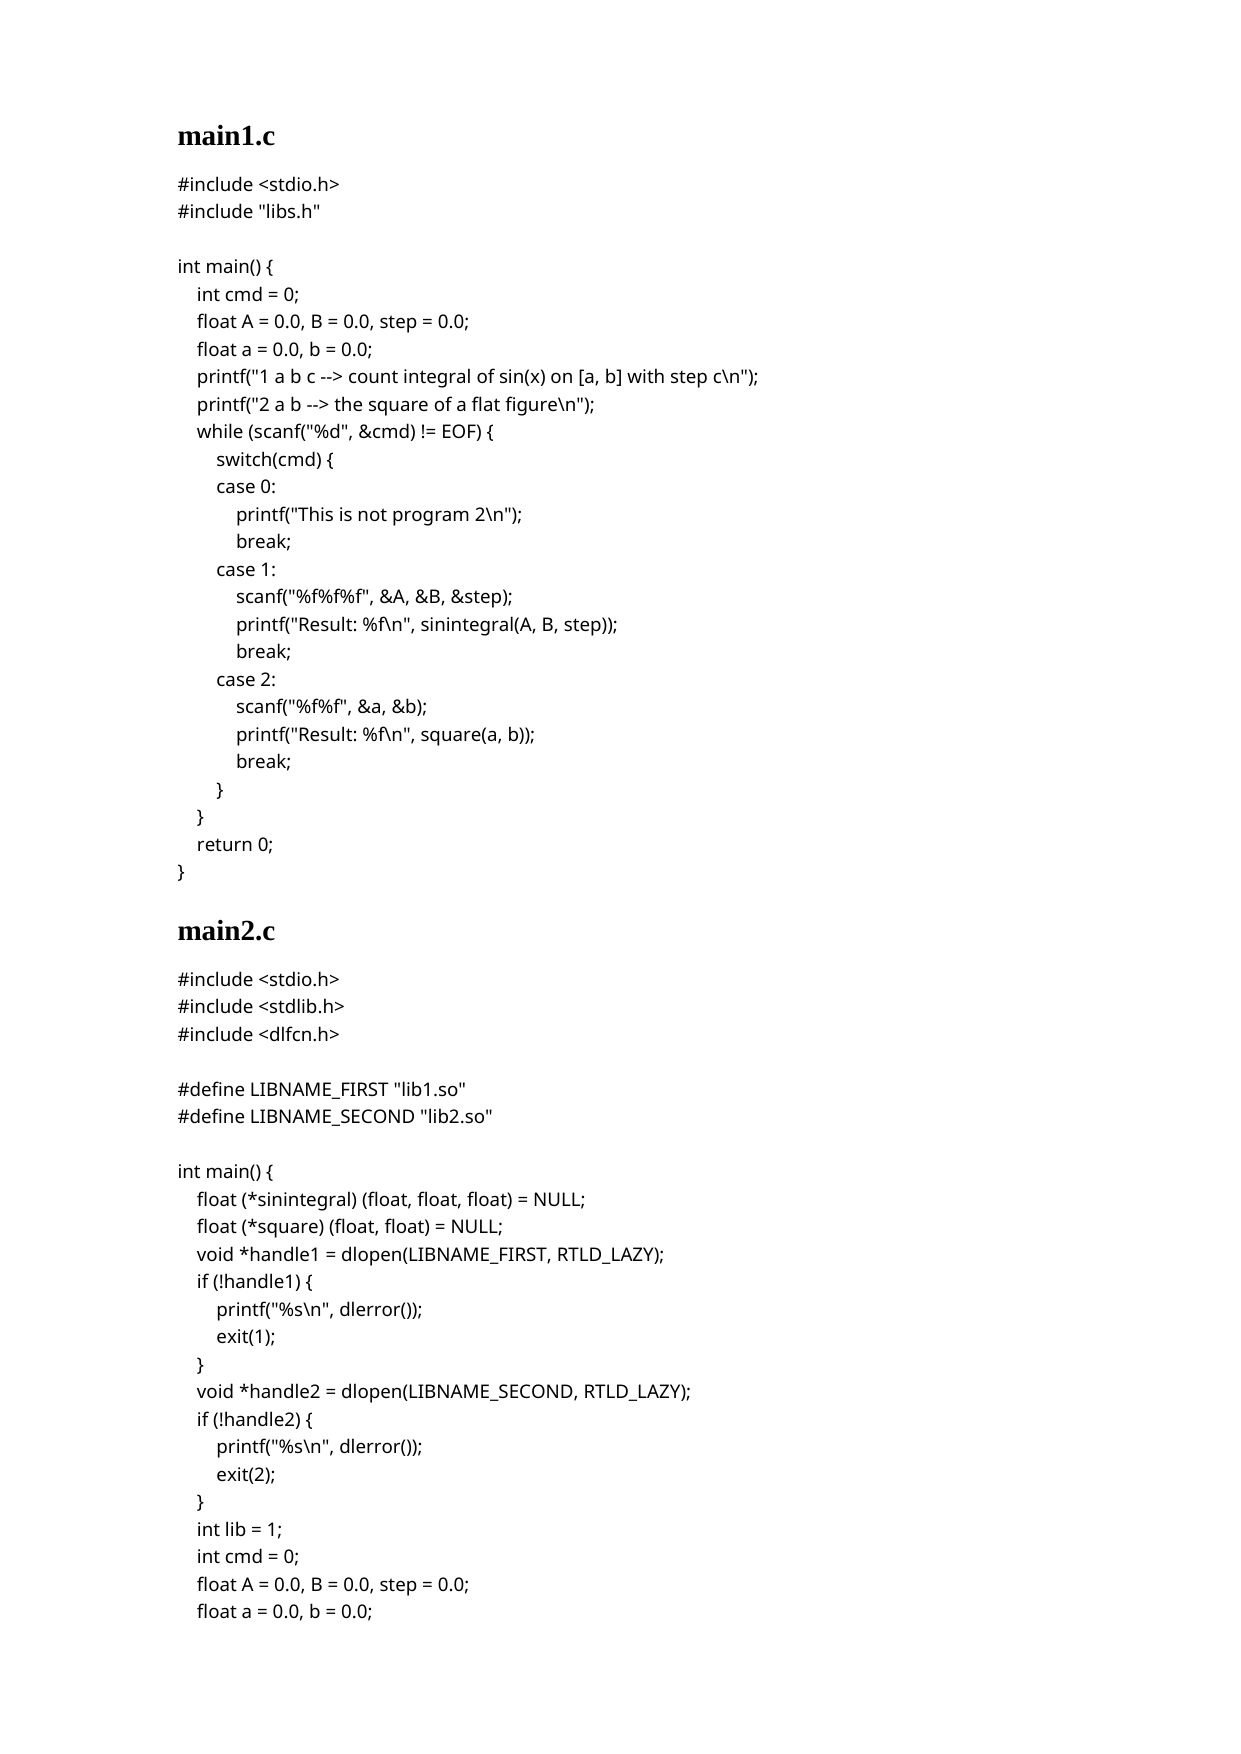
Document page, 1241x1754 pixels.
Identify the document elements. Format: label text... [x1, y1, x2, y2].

text void *handle1 = dlopen(LIBNAME_FIRST, RTLD_LAZY); [177, 1241, 1152, 1267]
text if (!handle1) { [177, 1269, 1152, 1294]
text main1.c [177, 118, 1152, 152]
text float A = 0.0, B = 0.0, step = 0.0; [177, 308, 1152, 334]
text printf("Result: %f\n", sinintegral(A, B, step)); [177, 611, 1152, 636]
text } [177, 803, 1152, 829]
text int cmd = 0; [177, 1544, 1152, 1569]
text printf("%s\n", dlerror()); [177, 1434, 1152, 1459]
text #define LIBNAME_FIRST "lib1.so" [177, 1076, 1152, 1102]
text #include "libs.h" [177, 198, 1152, 224]
text case 2: [177, 666, 1152, 691]
text int lib = 1; [177, 1516, 1152, 1542]
text case 0: [177, 473, 1152, 499]
text if (!handle2) { [177, 1406, 1152, 1432]
text switch(cmd) { [177, 446, 1152, 471]
text } [177, 1489, 1152, 1514]
text float a = 0.0, b = 0.0; [177, 1599, 1152, 1624]
text break; [177, 528, 1152, 554]
text scanf("%f%f", &a, &b); [177, 693, 1152, 719]
text #include <stdio.h> [177, 966, 1152, 992]
text #define LIBNAME_SECOND "lib2.so" [177, 1104, 1152, 1129]
text int cmd = 0; [177, 281, 1152, 306]
text #include <stdio.h> [177, 171, 1152, 196]
text } [177, 776, 1152, 801]
text break; [177, 638, 1152, 664]
text float a = 0.0, b = 0.0; [177, 336, 1152, 361]
text float (*sinintegral) (float, float, float) = NULL; [177, 1186, 1152, 1212]
text int main() { [177, 253, 1152, 279]
text #include <dlfcn.h> [177, 1021, 1152, 1047]
text printf("This is not program 2\n"); [177, 501, 1152, 526]
text exit(2); [177, 1461, 1152, 1487]
text printf("%s\n", dlerror()); [177, 1296, 1152, 1322]
text int main() { [177, 1159, 1152, 1184]
text printf("1 a b c --> count integral of sin(x) on [a, b] with step c\n"); [177, 363, 1152, 389]
text printf("2 a b --> the square of a flat figure\n"); [177, 391, 1152, 416]
text exit(1); [177, 1324, 1152, 1349]
text case 1: [177, 556, 1152, 581]
text main2.c [177, 913, 1152, 947]
text printf("Result: %f\n", square(a, b)); [177, 721, 1152, 746]
text #include <stdlib.h> [177, 994, 1152, 1019]
text float (*square) (float, float) = NULL; [177, 1214, 1152, 1239]
text } [177, 858, 1152, 884]
text break; [177, 748, 1152, 774]
text return 0; [177, 831, 1152, 856]
text scanf("%f%f%f", &A, &B, &step); [177, 583, 1152, 609]
text void *handle2 = dlopen(LIBNAME_SECOND, RTLD_LAZY); [177, 1379, 1152, 1404]
text float A = 0.0, B = 0.0, step = 0.0; [177, 1571, 1152, 1597]
text while (scanf("%d", &cmd) != EOF) { [177, 418, 1152, 444]
text } [177, 1351, 1152, 1377]
